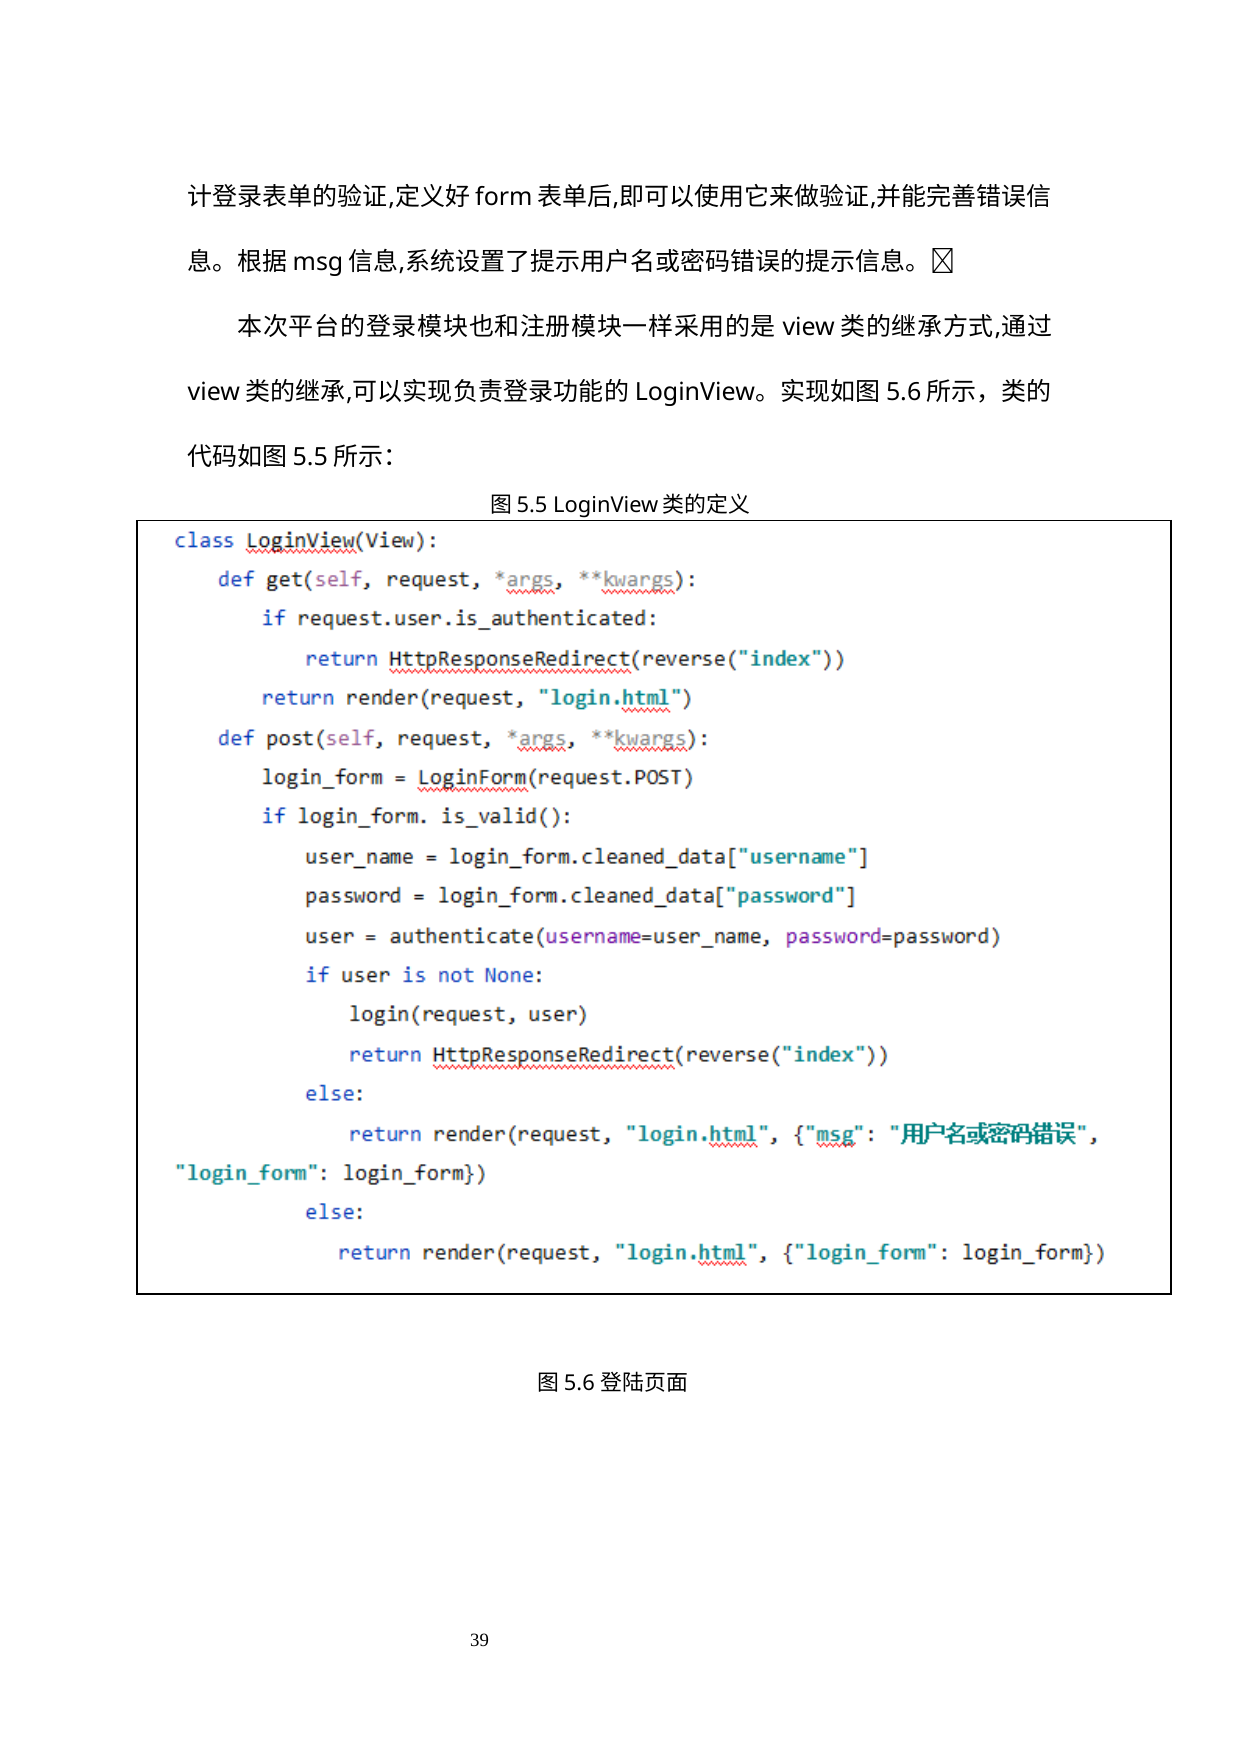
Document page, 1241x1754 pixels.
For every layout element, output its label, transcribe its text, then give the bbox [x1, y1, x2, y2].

list 图5.6 登陆页面 [187, 1364, 1053, 1397]
text 图5.5 LoginView类的定义 [187, 487, 1053, 519]
picture [138, 521, 1170, 1293]
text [187, 162, 1053, 292]
text 本次平台的登录模块也和注册模块一样采用的是view类的继承方式,通过view类的继承,可以实现负责登录功能的LoginView。实现如图5.6所示，类的代码如图5.5所示： [187, 292, 1053, 487]
